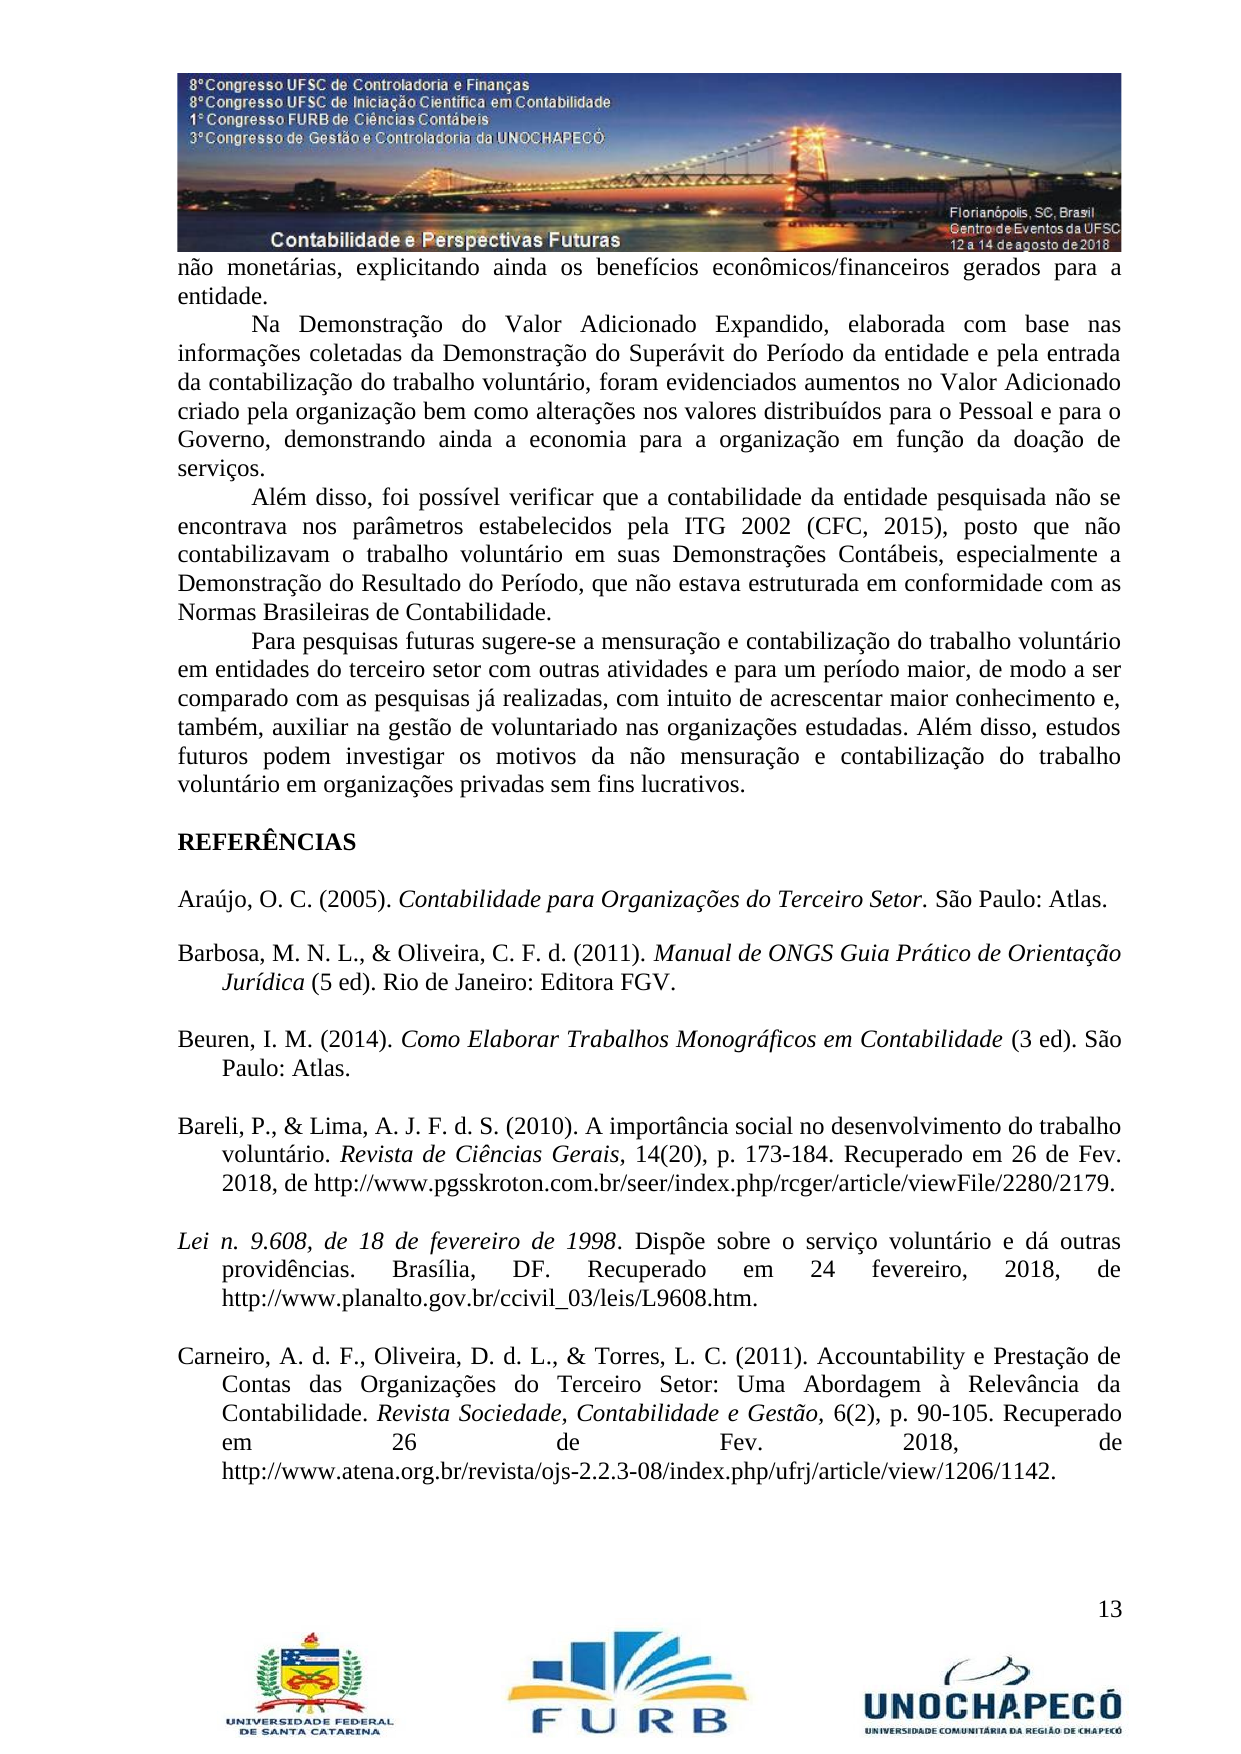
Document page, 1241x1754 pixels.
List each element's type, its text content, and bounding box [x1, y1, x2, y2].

text Na Demonstração do Valor Adicionado Expandido, elaborada com base nas informações coletadas da Demonstração do Superávit do Período da entidade e pela entrada da contabilização do trabalho voluntário, foram evidenciados aumentos no Valor Adicionado criado pela organização bem como alterações nos valores distribuídos para o Pessoal e para o Governo, demonstrando ainda a economia para a organização em função da doação de serviços. [177, 309, 1122, 482]
text Para pesquisas futuras sugere-se a mensuração e contabilização do trabalho voluntário em entidades do terceiro setor com outras atividades e para um período maior, de modo a ser comparado com as pesquisas já realizadas, com intuito de acrescentar maior conhecimento e, também, auxiliar na gestão de voluntariado nas organizações estudadas. Além disso, estudos futuros podem investigar os motivos da não mensuração e contabilização do trabalho voluntário em organizações privadas sem fins lucrativos. [177, 626, 1122, 798]
text Além disso, foi possível verificar que a contabilidade da entidade pesquisada não se encontrava nos parâmetros estabelecidos pela ITG 2002 (CFC, 2015), posto que não contabilizavam o trabalho voluntário em suas Demonstrações Contábeis, especialmente a Demonstração do Resultado do Período, que não estava estruturada em conformidade com as Normas Brasileiras de Contabilidade. [177, 482, 1122, 626]
text Bareli, P., & Lima, A. J. F. d. S. (2010). A importância social no desenvolvimento do trabalho voluntário. Revista de Ciências Gerais, 14(20), p. 173-184. Recuperado em 26 de Fev. 2018, de http://www.pgsskroton.com.br/seer/index.php/rcger/article/viewFile/2280/2179. [177, 1111, 1122, 1197]
picture [216, 1618, 1130, 1738]
text Carneiro, A. d. F., Oliveira, D. d. L., & Torres, L. C. (2011). Accountability e Prestação de Contas das Organizações do Terceiro Setor: Uma Abordagem à Relevância da Contabilidade. Revista Sociedade, Contabilidade e Gestão, 6(2), p. 90-105. Recuperado em 26 de Fev. 2018, de http://www.atena.org.br/revista/ojs-2.2.3-08/index.php/ufrj/article/view/1206/1142. [177, 1341, 1122, 1484]
text Barbosa, M. N. L., & Oliveira, C. F. d. (2011). Manual de ONGS Guia Prático de Orientação Jurídica (5 ed). Rio de Janeiro: Editora FGV. [177, 938, 1122, 996]
text Beuren, I. M. (2014). Como Elaborar Trabalhos Monográficos em Contabilidade (3 ed). São Paulo: Atlas. [177, 1024, 1122, 1082]
picture [177, 73, 1122, 252]
text REFERÊNCIAS [177, 827, 1122, 856]
text Lei n. 9.608, de 18 de fevereiro de 1998. Dispõe sobre o serviço voluntário e dá outras providências. Brasília, DF. Recuperado em 24 fevereiro, 2018, de http://www.planalto.gov.br/ccivil_03/leis/L9608.htm. [177, 1226, 1122, 1312]
text Araújo, O. C. (2005). Contabilidade para Organizações do Terceiro Setor. São Paulo: Atlas. [177, 884, 1122, 913]
